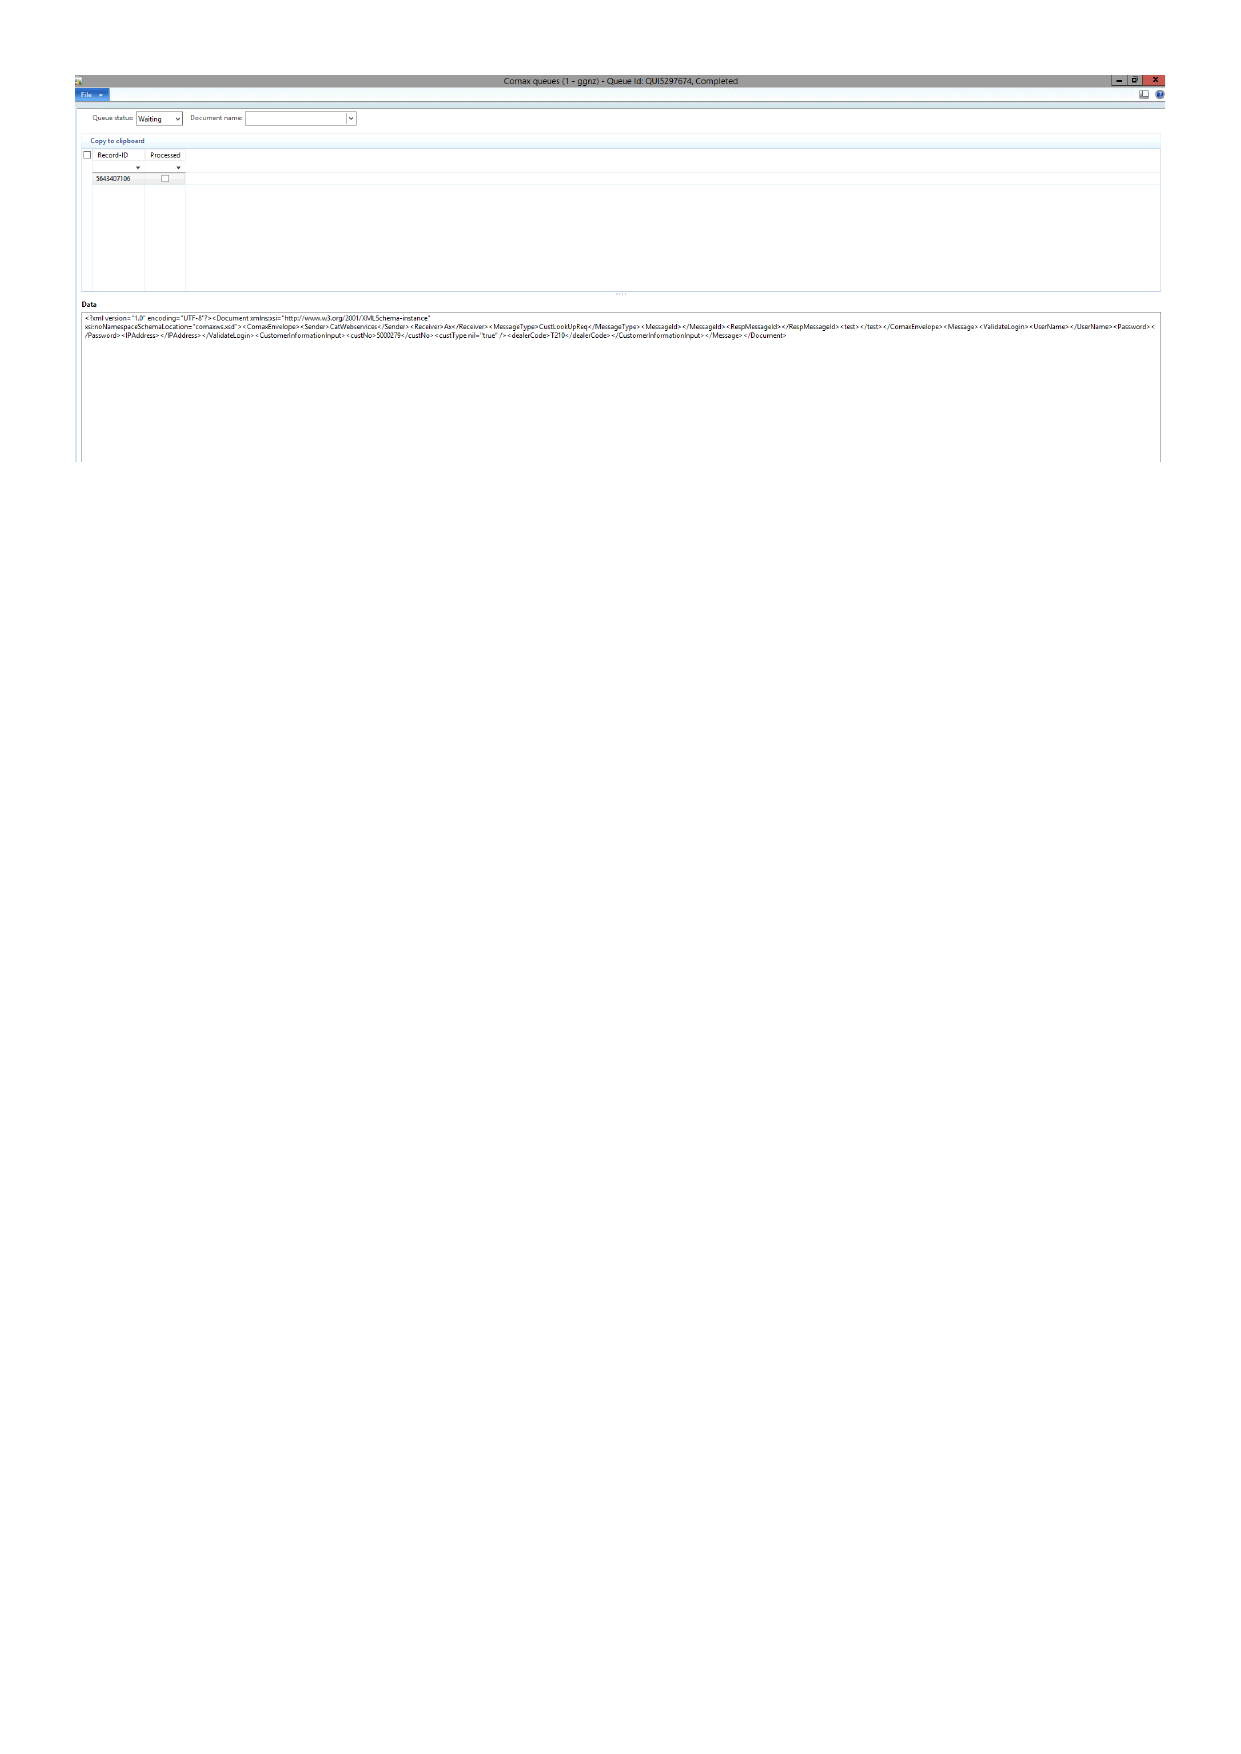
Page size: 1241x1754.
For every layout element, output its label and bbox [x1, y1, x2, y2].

picture [75, 75, 1166, 462]
